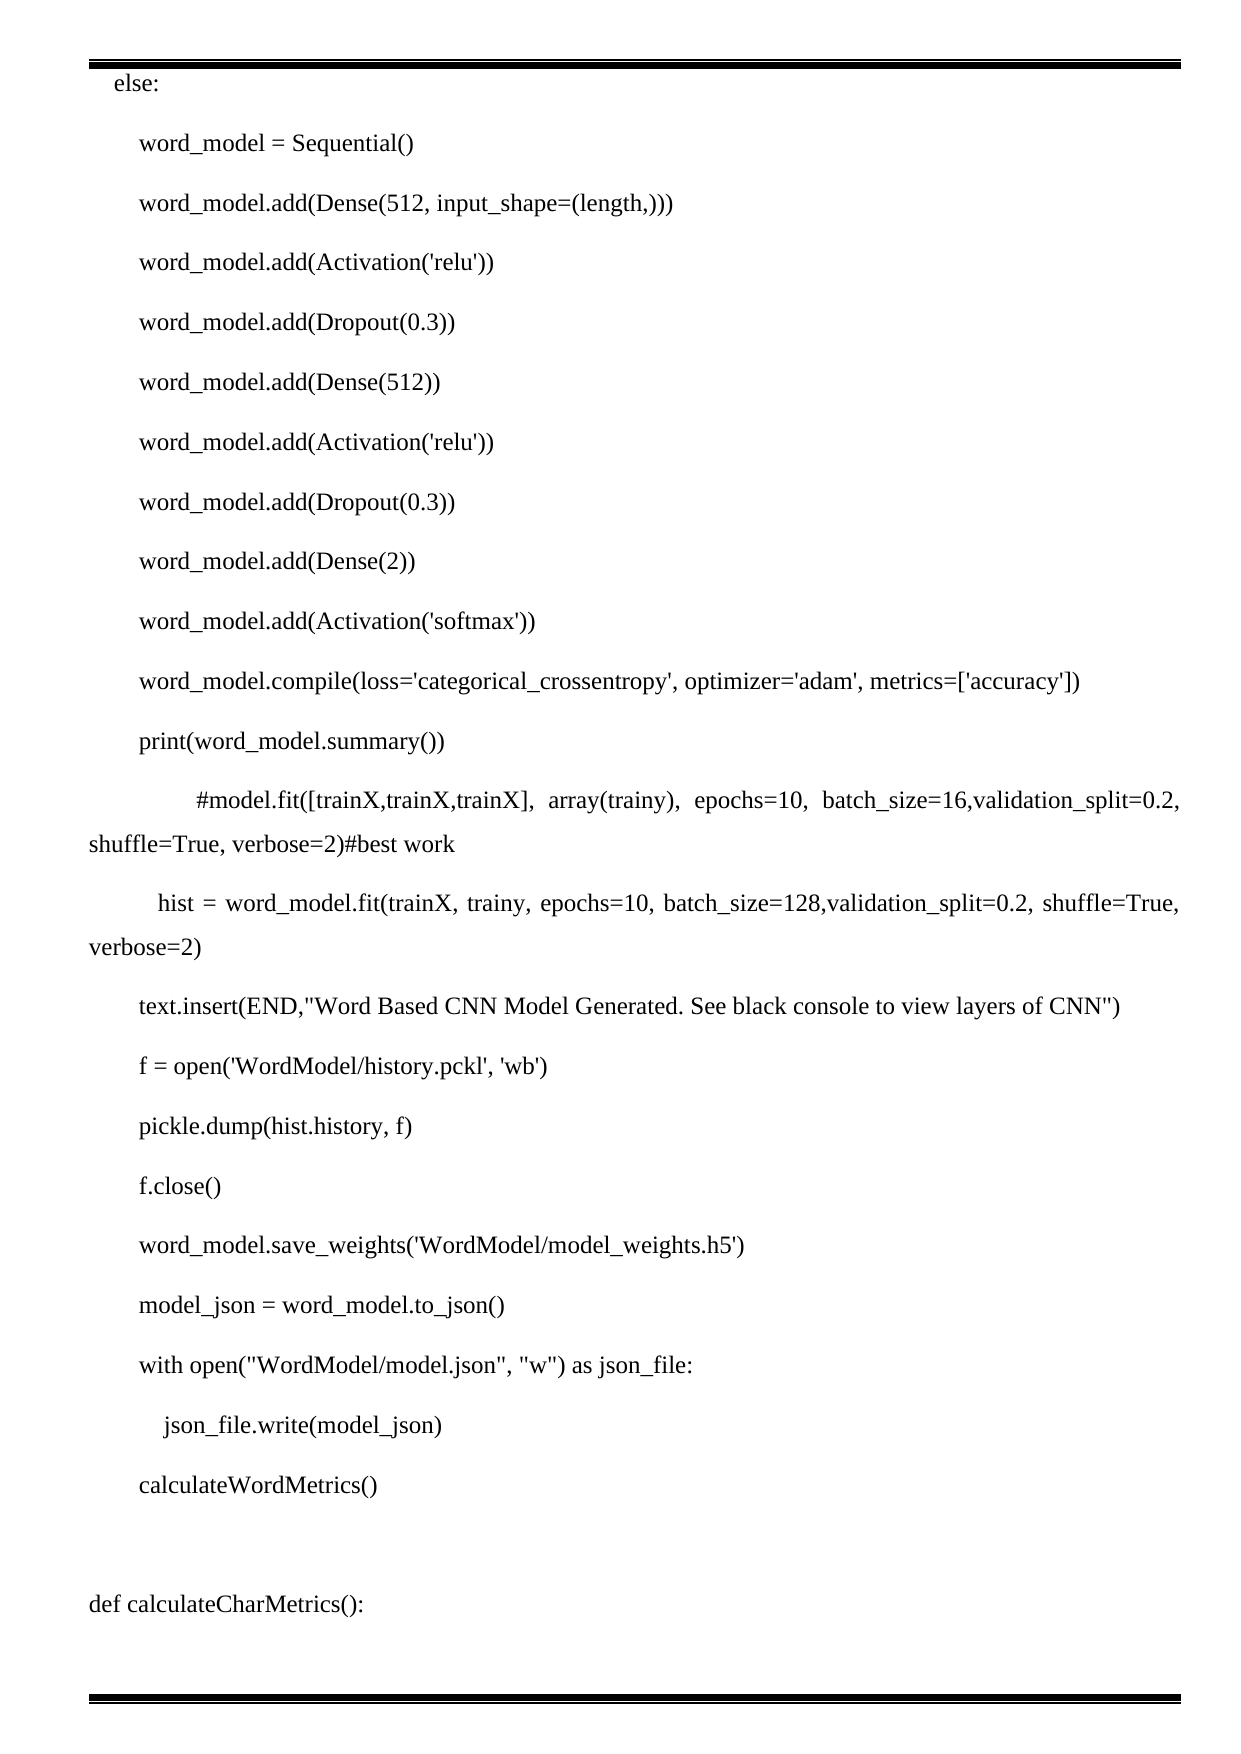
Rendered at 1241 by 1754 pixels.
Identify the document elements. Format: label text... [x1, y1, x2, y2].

text word_model.add(Activation('softmax')) [89, 606, 1181, 635]
text word_model.add(Dense(512)) [89, 367, 1181, 396]
text word_model.compile(loss='categorical_crossentropy', optimizer='adam', metrics=['accuracy']) [89, 666, 1181, 695]
text word_model.add(Activation('relu')) [89, 247, 1181, 276]
text word_model.add(Activation('relu')) [89, 427, 1181, 456]
text def calculateCharMetrics(): [89, 1589, 1181, 1618]
text with open("WordModel/model.json", "w") as json_file: [89, 1350, 1181, 1379]
text hist = word_model.fit(trainX, trainy, epochs=10, batch_size=128,validation_split=0.2, shuffle=True, verbose=2) [89, 888, 1181, 960]
text word_model.add(Dense(512, input_shape=(length,))) [89, 188, 1181, 216]
text word_model.add(Dense(2)) [89, 546, 1181, 575]
text text.insert(END,"Word Based CNN Model Generated. See black console to view layers of CNN") [89, 991, 1181, 1020]
text word_model.add(Dropout(0.3)) [89, 307, 1181, 336]
text json_file.write(model_json) [89, 1410, 1181, 1439]
text f.close() [89, 1171, 1181, 1199]
text pickle.dump(hist.history, f) [89, 1111, 1181, 1140]
text word_model = Sequential() [89, 128, 1181, 157]
text calculateWordMetrics() [89, 1470, 1181, 1498]
text print(word_model.summary()) [89, 726, 1181, 754]
text word_model.save_weights('WordModel/model_weights.h5') [89, 1231, 1181, 1259]
text word_model.add(Dropout(0.3)) [89, 487, 1181, 515]
text else: [89, 69, 1181, 97]
text f = open('WordModel/history.pckl', 'wb') [89, 1051, 1181, 1080]
text model_json = word_model.to_json() [89, 1290, 1181, 1319]
text #model.fit([trainX,trainX,trainX], array(trainy), epochs=10, batch_size=16,validation_split=0.2, shuffle=True, verbose=2)#best work [89, 786, 1181, 857]
